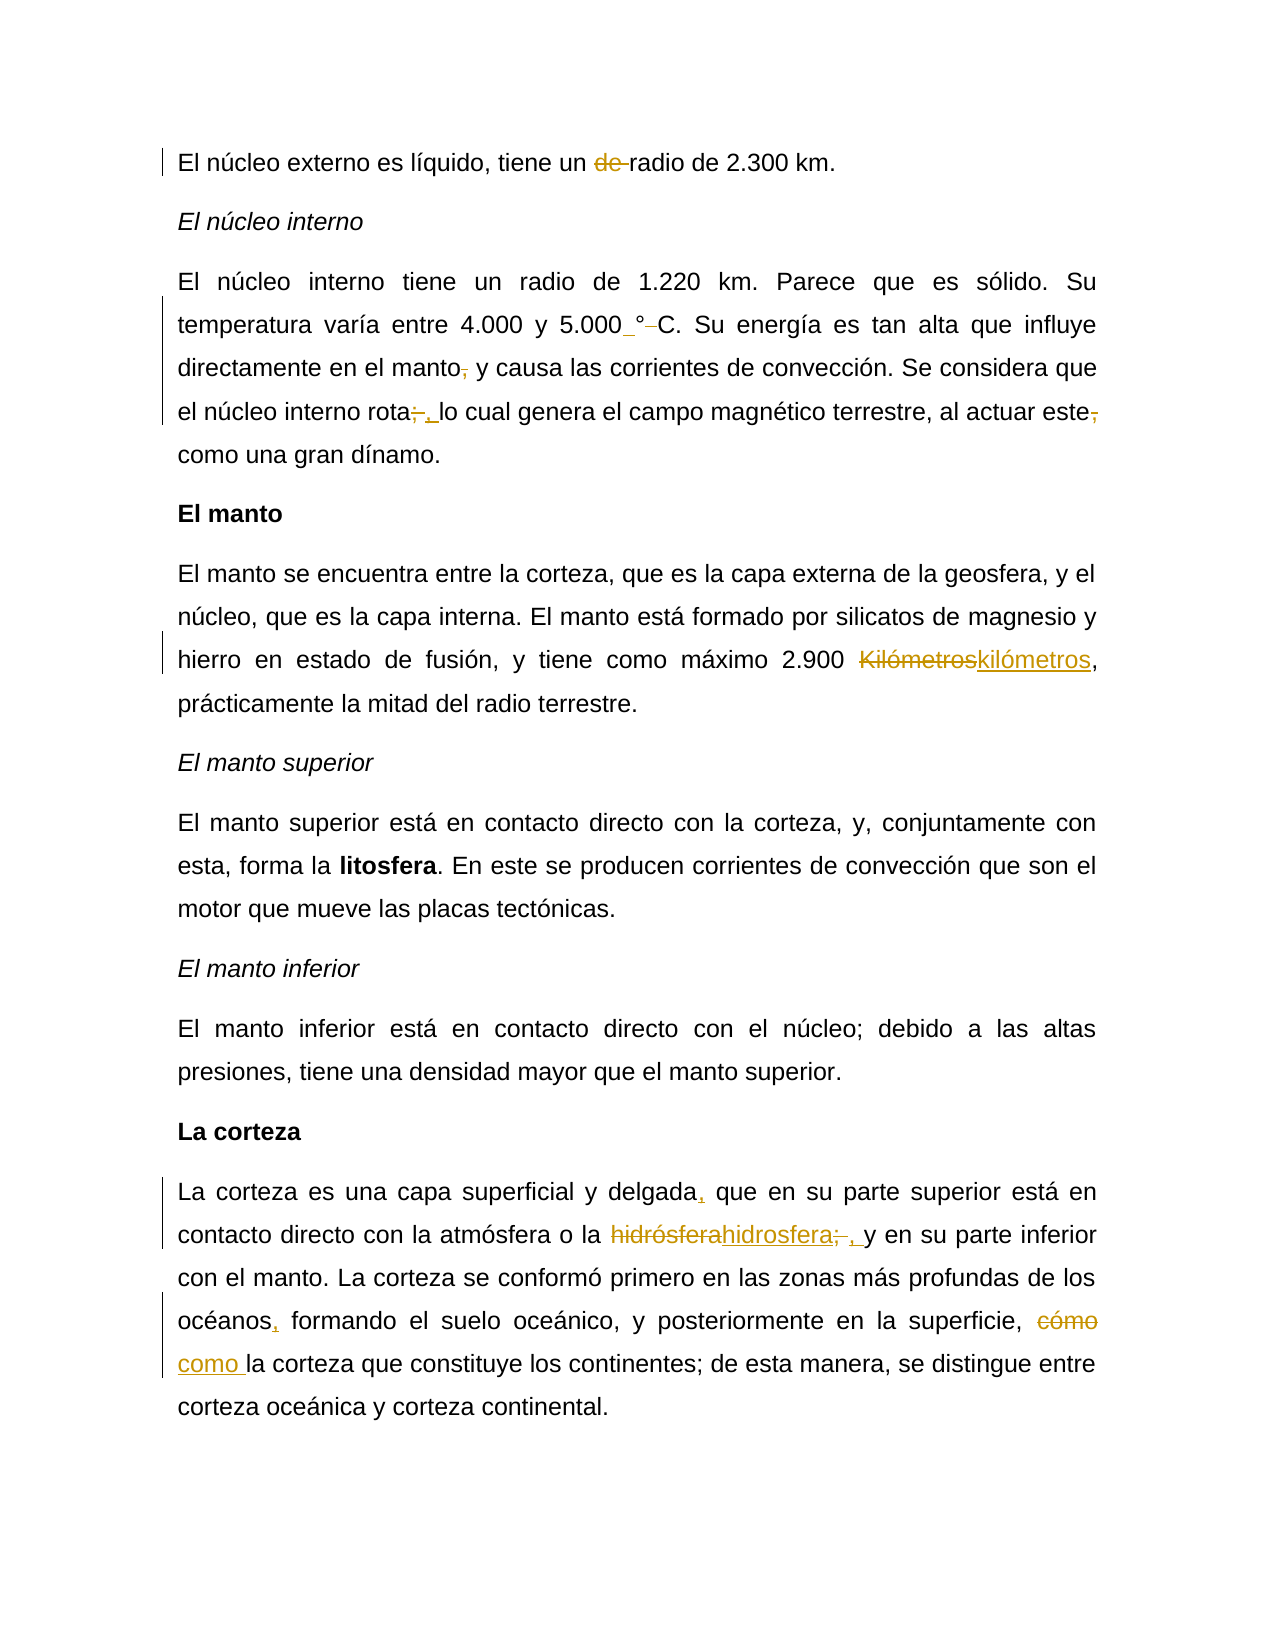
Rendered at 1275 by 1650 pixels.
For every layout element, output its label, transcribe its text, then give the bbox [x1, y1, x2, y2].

text El manto superior [177, 748, 1098, 777]
text El manto se encuentra entre la corteza, que es la capa externa de la geosfera, y el núcleo, que es la capa interna. El manto está formado por silicatos de magnesio y hierro en estado de fusión, y tiene como máximo 2.900 , prácticamente la mitad del radio terrestre. [177, 559, 1098, 717]
text El manto inferior [177, 954, 1098, 983]
text El manto inferior está en contacto directo con el núcleo; debido a las altas presiones, tiene una densidad mayor que el manto superior. [177, 1014, 1098, 1086]
text El núcleo interno [177, 207, 1098, 236]
text El manto [177, 499, 1098, 528]
text La corteza [177, 1117, 1098, 1146]
text El núcleo interno tiene un radio de 1.220 km. Parece que es sólido. Su temperatura varía entre 4.000 y 5.000°C. Su energía es tan alta que influye directamente en el manto y causa las corrientes de convección. Se considera que el núcleo interno rotalo cual genera el campo magnético terrestre, al actuar este como una gran dínamo. [177, 267, 1098, 468]
text El núcleo externo es líquido, tiene un radio de 2.300 km. [177, 148, 1098, 176]
text El manto superior está en contacto directo con la corteza, y, conjuntamente con esta, forma la litosfera. En este se producen corrientes de convección que son el motor que mueve las placas tectónicas. [177, 808, 1098, 923]
text La corteza es una capa superficial y delgada que en su parte superior está en contacto directo con la atmósfera o la y en su parte inferior con el manto. La corteza se conformó primero en las zonas más profundas de los océanos formando el suelo oceánico, y posteriormente en la superficie, la corteza que constituye los continentes; de esta manera, se distingue entre corteza oceánica y corteza continental. [177, 1177, 1098, 1421]
